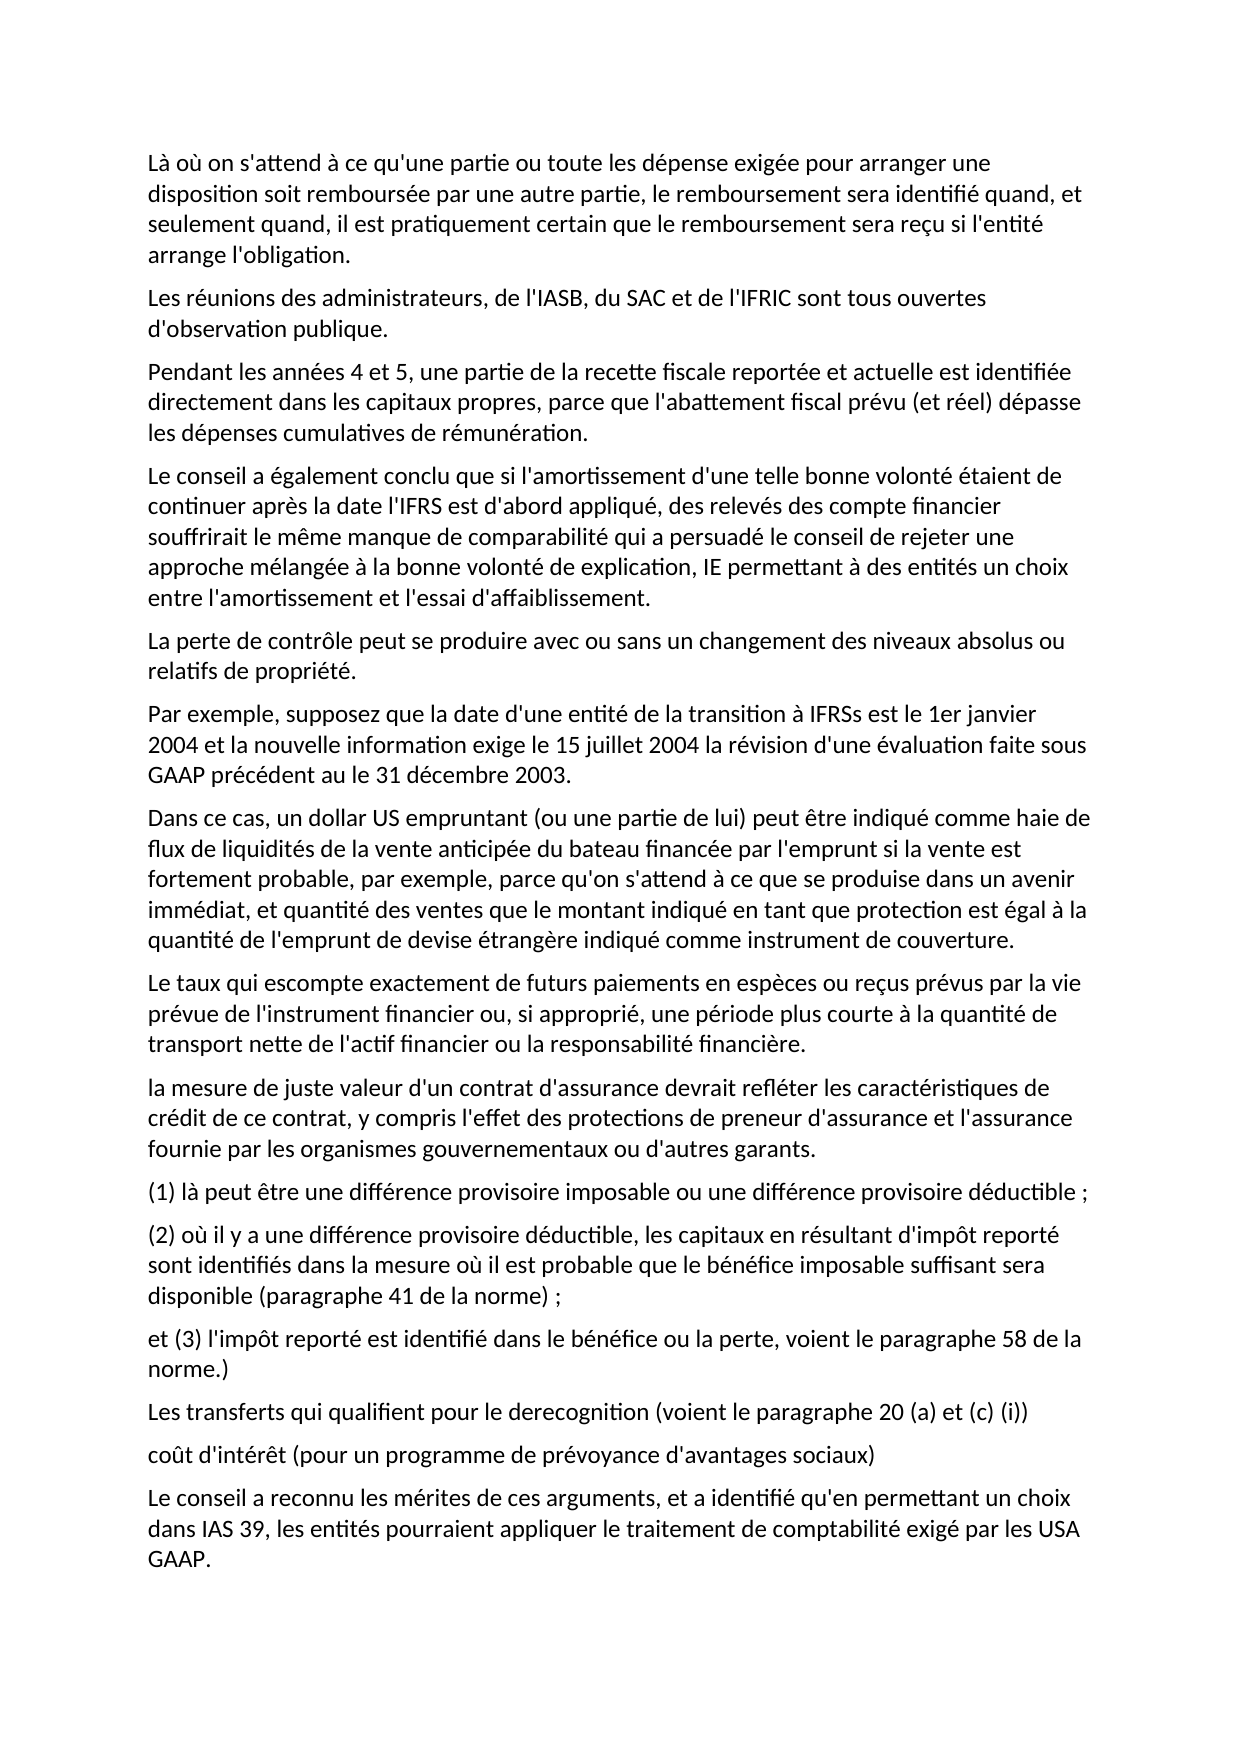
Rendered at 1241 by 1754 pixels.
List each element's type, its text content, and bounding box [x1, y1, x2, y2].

text coût d'intérêt (pour un programme de prévoyance d'avantages sociaux) [148, 1439, 1093, 1470]
text Dans ce cas, un dollar US empruntant (ou une partie de lui) peut être indiqué comme haie de flux de liquidités de la vente anticipée du bateau financée par l'emprunt si la vente est fortement probable, par exemple, parce qu'on s'attend à ce que se produise dans un avenir immédiat, et quantité des ventes que le montant indiqué en tant que protection est égal à la quantité de l'emprunt de devise étrangère indiqué comme instrument de couverture. [148, 802, 1093, 955]
text Le conseil a reconnu les mérites de ces arguments, et a identifié qu'en permettant un choix dans IAS 39, les entités pourraient appliquer le traitement de comptabilité exigé par les USA GAAP. [148, 1482, 1093, 1574]
text Le taux qui escompte exactement de futurs paiements en espèces ou reçus prévus par la vie prévue de l'instrument financier ou, si approprié, une période plus courte à la quantité de transport nette de l'actif financier ou la responsabilité financière. [148, 968, 1093, 1059]
text Le conseil a également conclu que si l'amortissement d'une telle bonne volonté étaient de continuer après la date l'IFRS est d'abord appliqué, des relevés des compte financier souffrirait le même manque de comparabilité qui a persuadé le conseil de rejeter une approche mélangée à la bonne volonté de explication, IE permettant à des entités un choix entre l'amortissement et l'essai d'affaiblissement. [148, 460, 1093, 612]
text la mesure de juste valeur d'un contrat d'assurance devrait refléter les caractéristiques de crédit de ce contrat, y compris l'effet des protections de preneur d'assurance et l'assurance fournie par les organismes gouvernementaux ou d'autres garants. [148, 1072, 1093, 1163]
text (2) où il y a une différence provisoire déductible, les capitaux en résultant d'impôt reporté sont identifiés dans la mesure où il est probable que le bénéfice imposable suffisant sera disponible (paragraphe 41 de la norme) ; [148, 1219, 1093, 1310]
text Là où on s'attend à ce qu'une partie ou toute les dépense exigée pour arranger une disposition soit remboursée par une autre partie, le remboursement sera identifié quand, et seulement quand, il est pratiquement certain que le remboursement sera reçu si l'entité arrange l'obligation. [148, 148, 1093, 270]
text (1) là peut être une différence provisoire imposable ou une différence provisoire déductible ; [148, 1176, 1093, 1206]
text La perte de contrôle peut se produire avec ou sans un changement des niveaux absolus ou relatifs de propriété. [148, 625, 1093, 686]
text Les transferts qui qualifient pour le derecognition (voient le paragraphe 20 (a) et (c) (i)) [148, 1396, 1093, 1427]
text Les réunions des administrateurs, de l'IASB, du SAC et de l'IFRIC sont tous ouvertes d'observation publique. [148, 282, 1093, 343]
text Pendant les années 4 et 5, une partie de la recette fiscale reportée et actuelle est identifiée directement dans les capitaux propres, parce que l'abattement fiscal prévu (et réel) dépasse les dépenses cumulatives de rémunération. [148, 356, 1093, 447]
text Par exemple, supposez que la date d'une entité de la transition à IFRSs est le 1er janvier 2004 et la nouvelle information exige le 15 juillet 2004 la révision d'une évaluation faite sous GAAP précédent au le 31 décembre 2003. [148, 698, 1093, 790]
text et (3) l'impôt reporté est identifié dans le bénéfice ou la perte, voient le paragraphe 58 de la norme.) [148, 1323, 1093, 1384]
